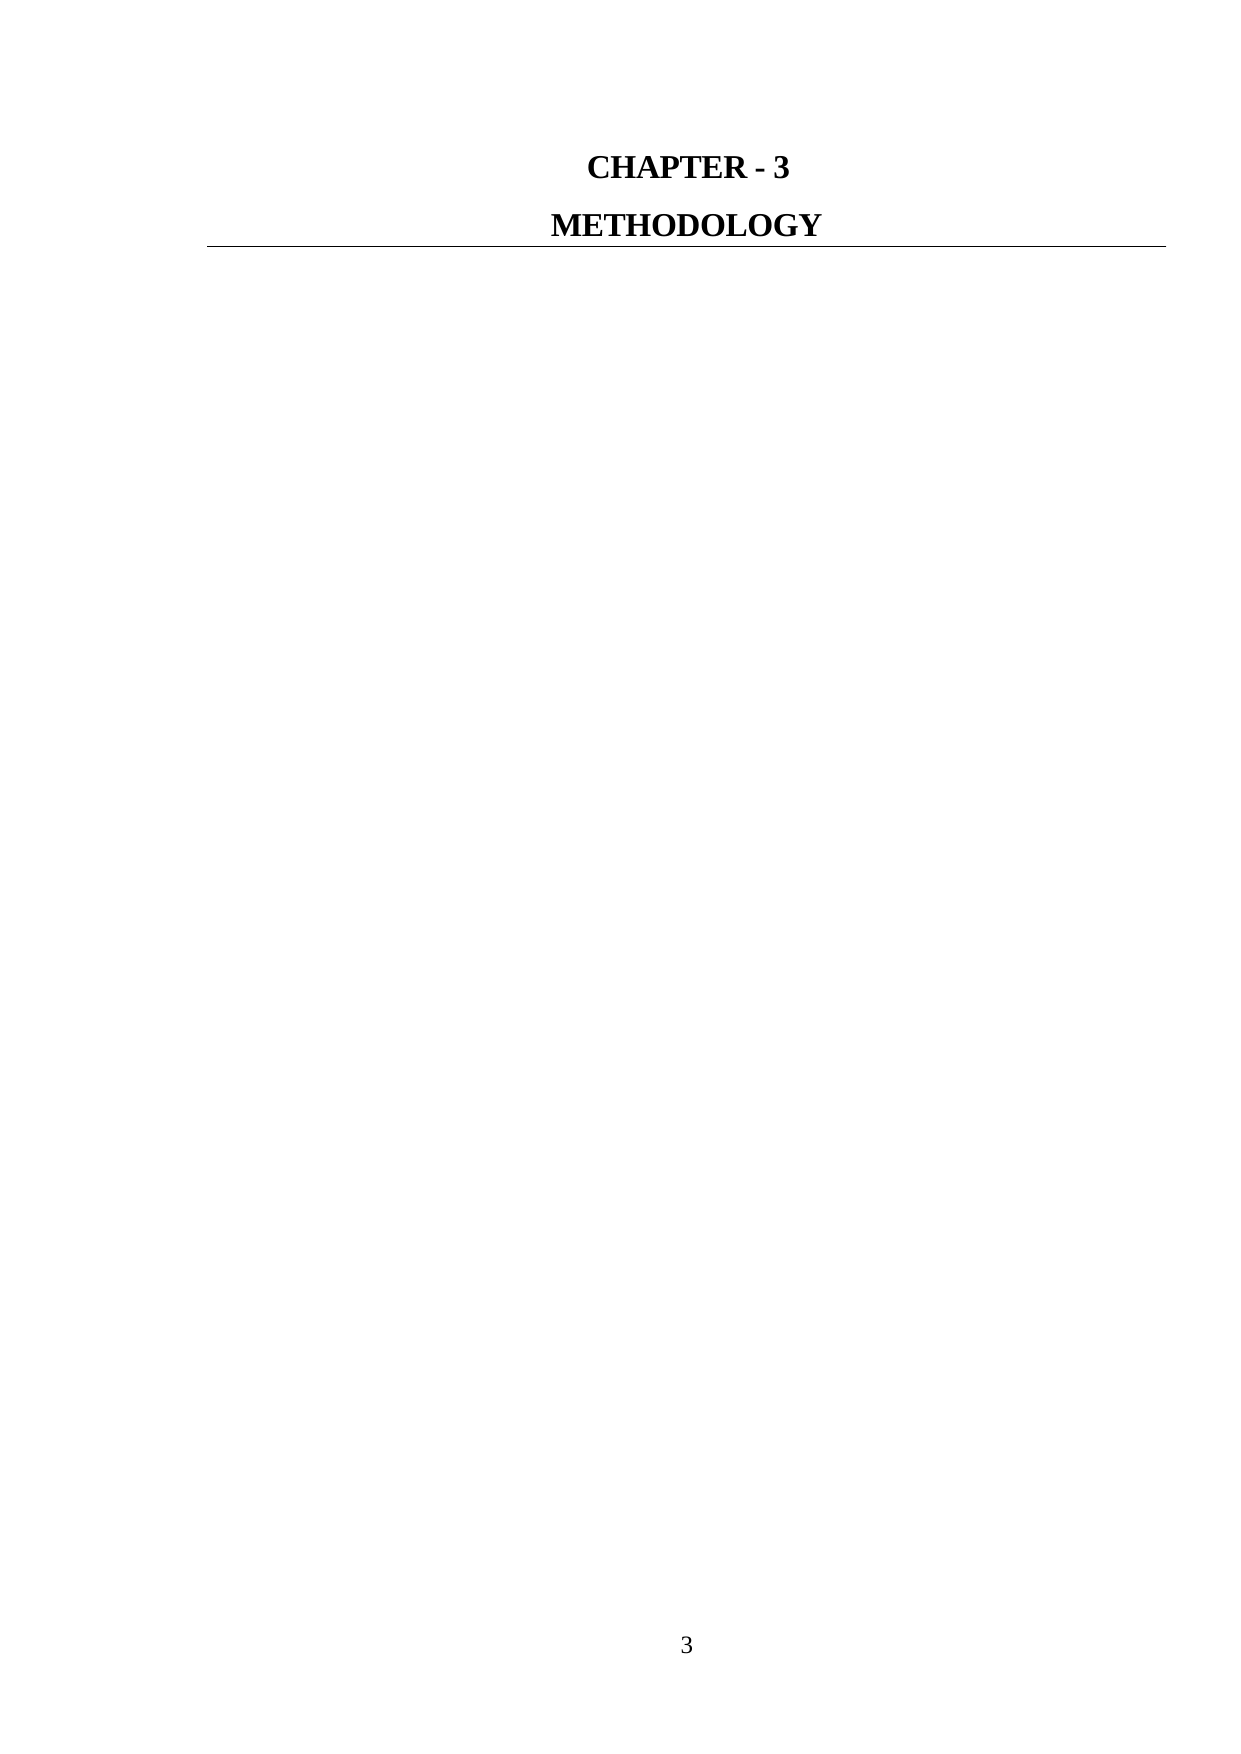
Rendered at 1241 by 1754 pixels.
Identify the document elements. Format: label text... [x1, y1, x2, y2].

subtitle METHODOLOGY [207, 148, 1166, 246]
